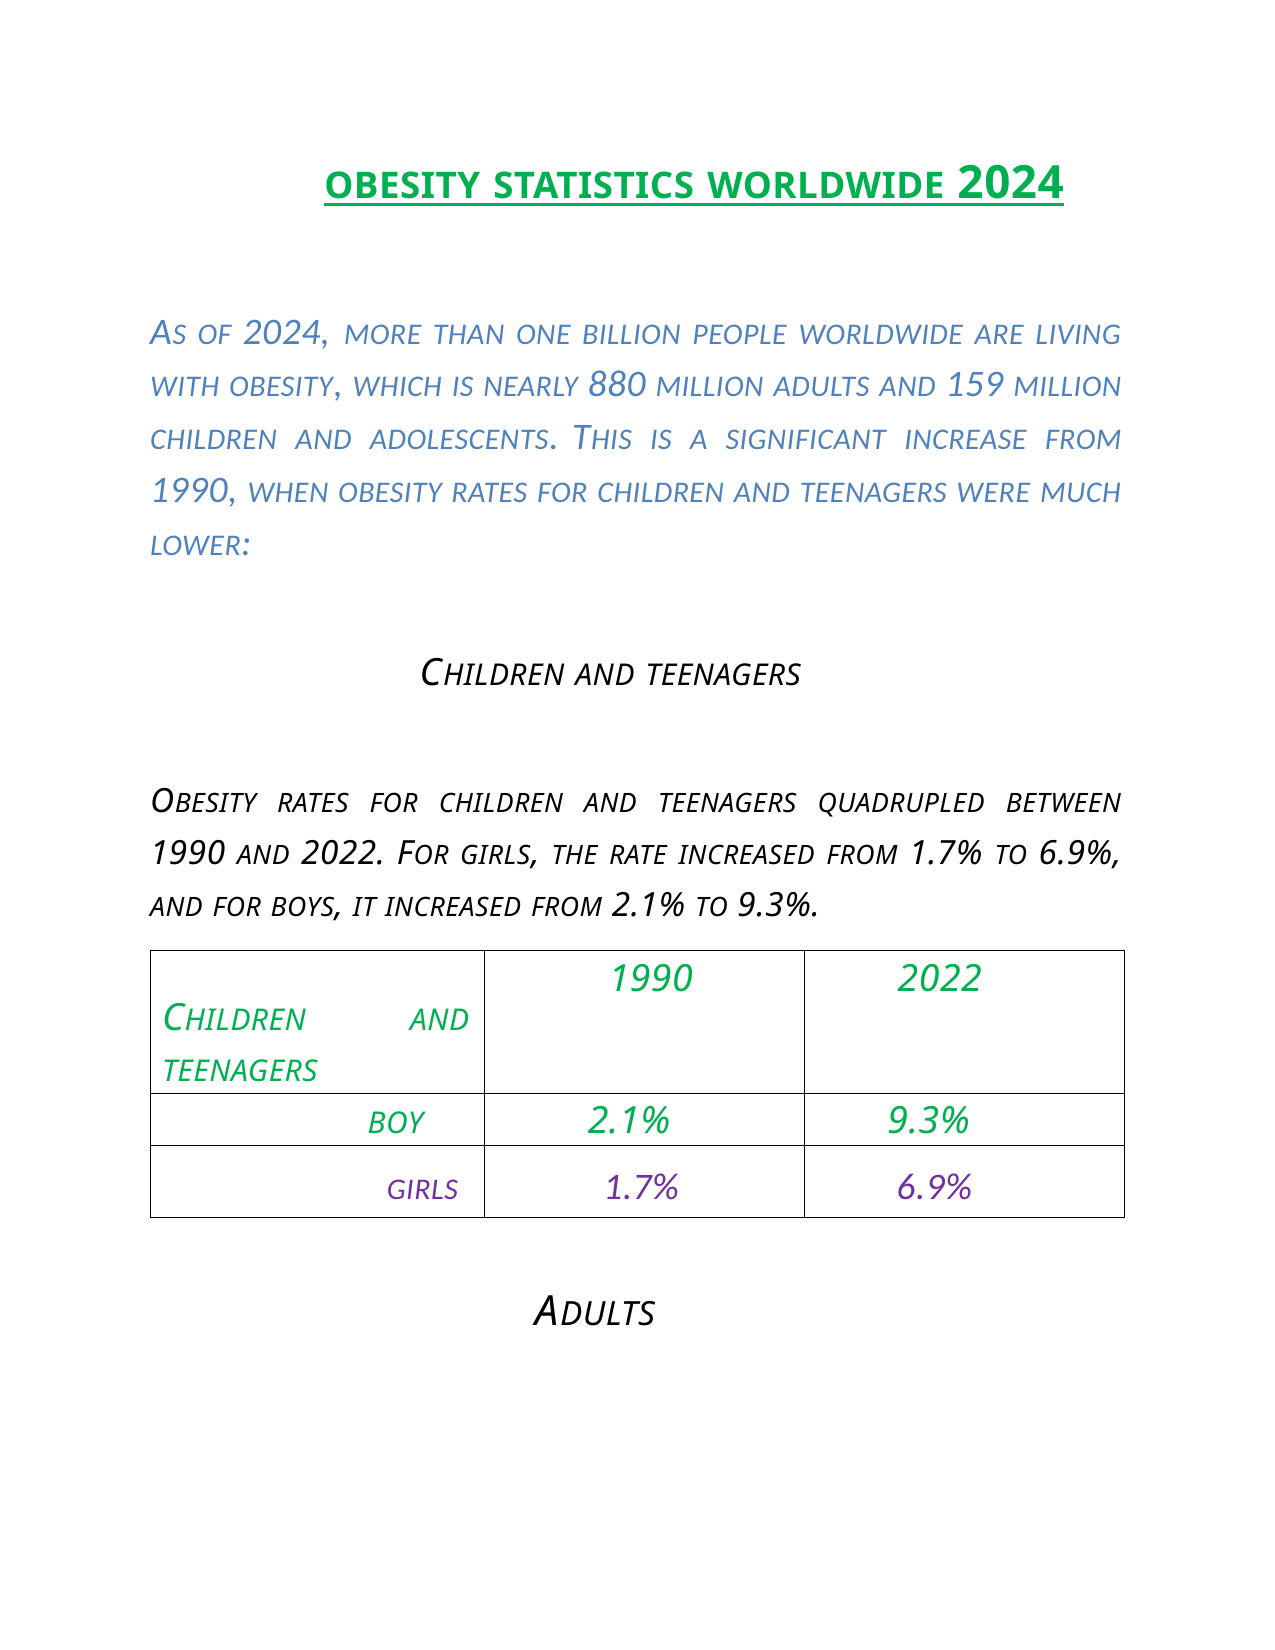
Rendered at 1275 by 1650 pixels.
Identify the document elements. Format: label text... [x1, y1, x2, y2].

table_cell boy [151, 1094, 484, 1145]
table_header Children and teenagers [151, 951, 484, 1093]
text Adults [150, 1280, 1125, 1337]
text As of 2024, more than one billion people worldwide are living with obesity, which is nearly 880 million adults and 159 million children and adolescents. This is a significant increase from 1990, when obesity rates for children and teenagers were much lower: [150, 308, 1125, 564]
text Children and teenagers [225, 646, 1125, 697]
table_header 1990 [485, 951, 804, 1093]
table_cell 1.7% [485, 1146, 804, 1217]
table_cell 2.1% [485, 1094, 804, 1145]
text obesity statistics worldwide 2024 [150, 150, 1125, 212]
table_cell 6.9% [805, 1146, 1124, 1217]
table_header 2022 [805, 951, 1124, 1093]
table_cell girls [151, 1146, 484, 1217]
table_cell 9.3% [805, 1094, 1124, 1145]
text Obesity rates for children and teenagers quadrupled between 1990 and 2022. For girls, the rate increased from 1.7% to 6.9%, and for boys, it increased from 2.1% to 9.3%. [150, 777, 1125, 926]
